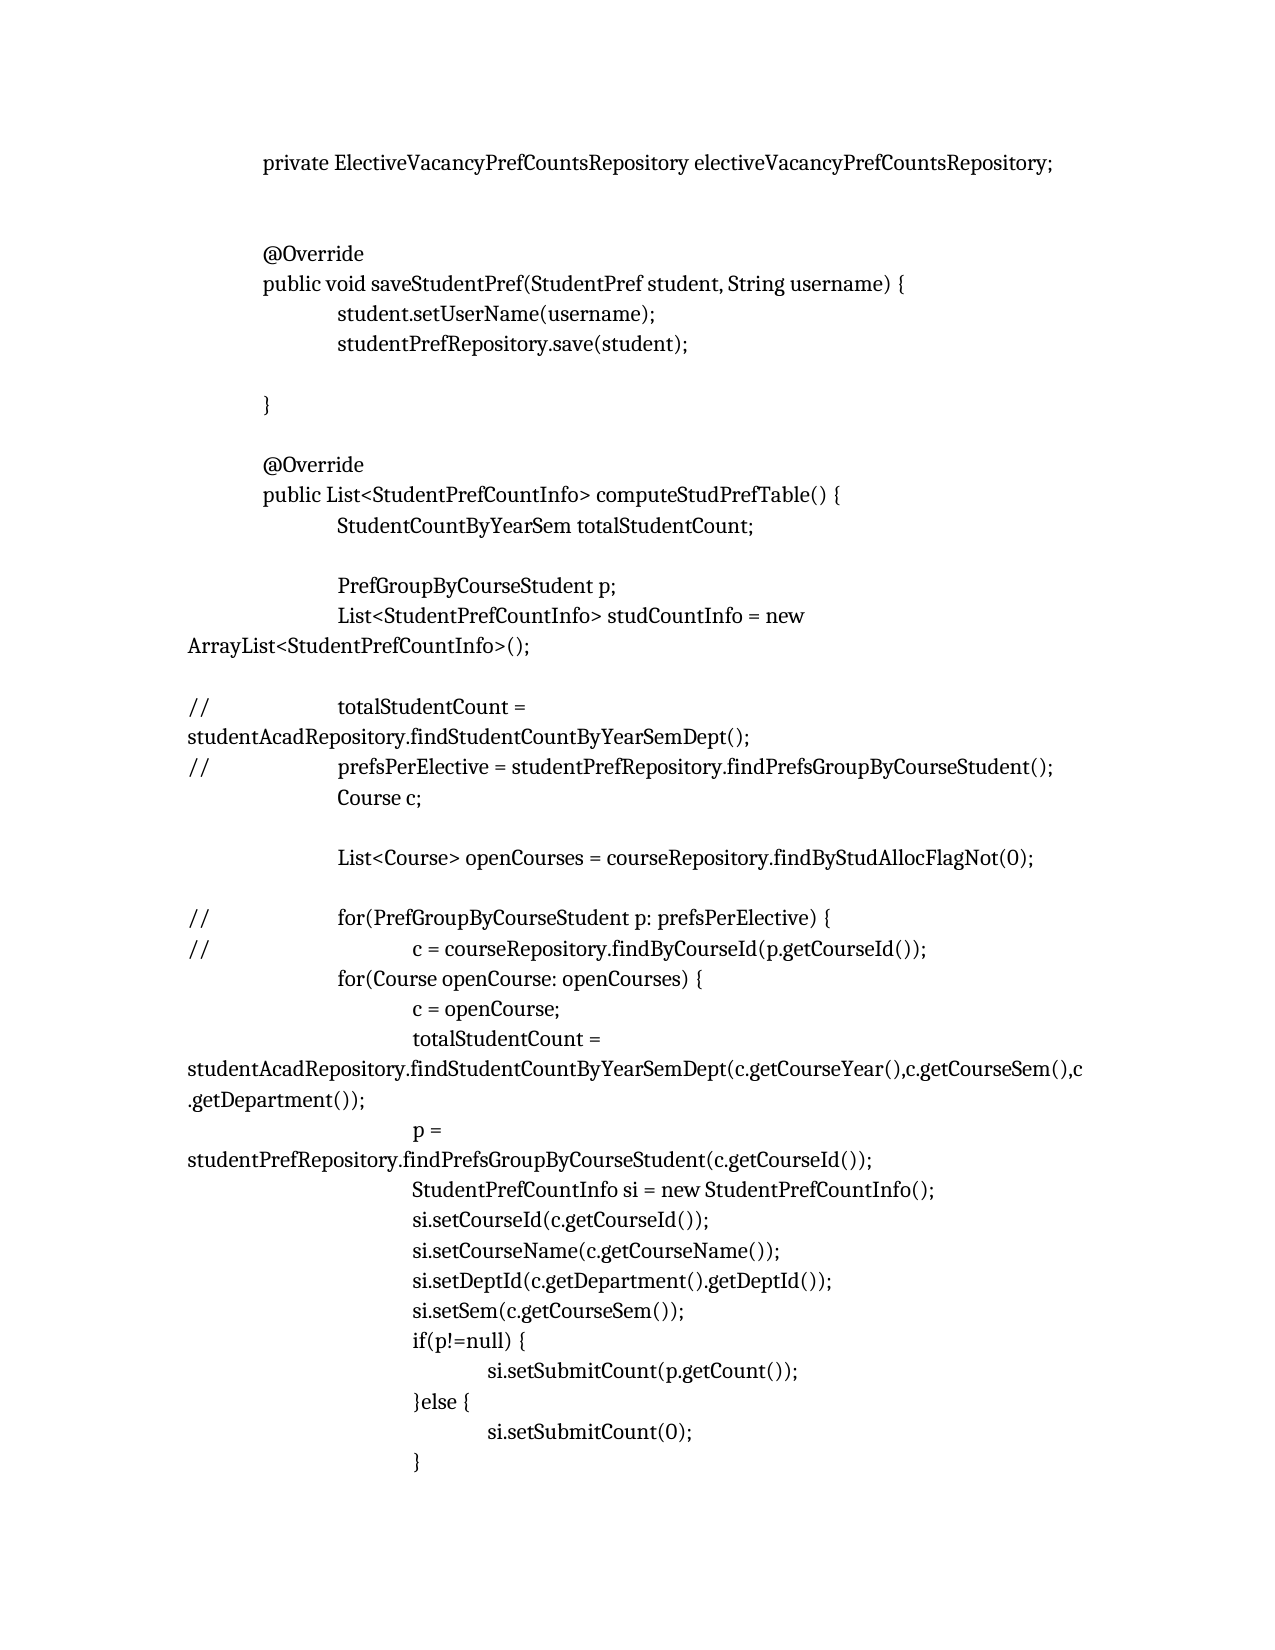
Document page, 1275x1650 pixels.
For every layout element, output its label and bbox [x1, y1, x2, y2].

text [187, 150, 1087, 1475]
